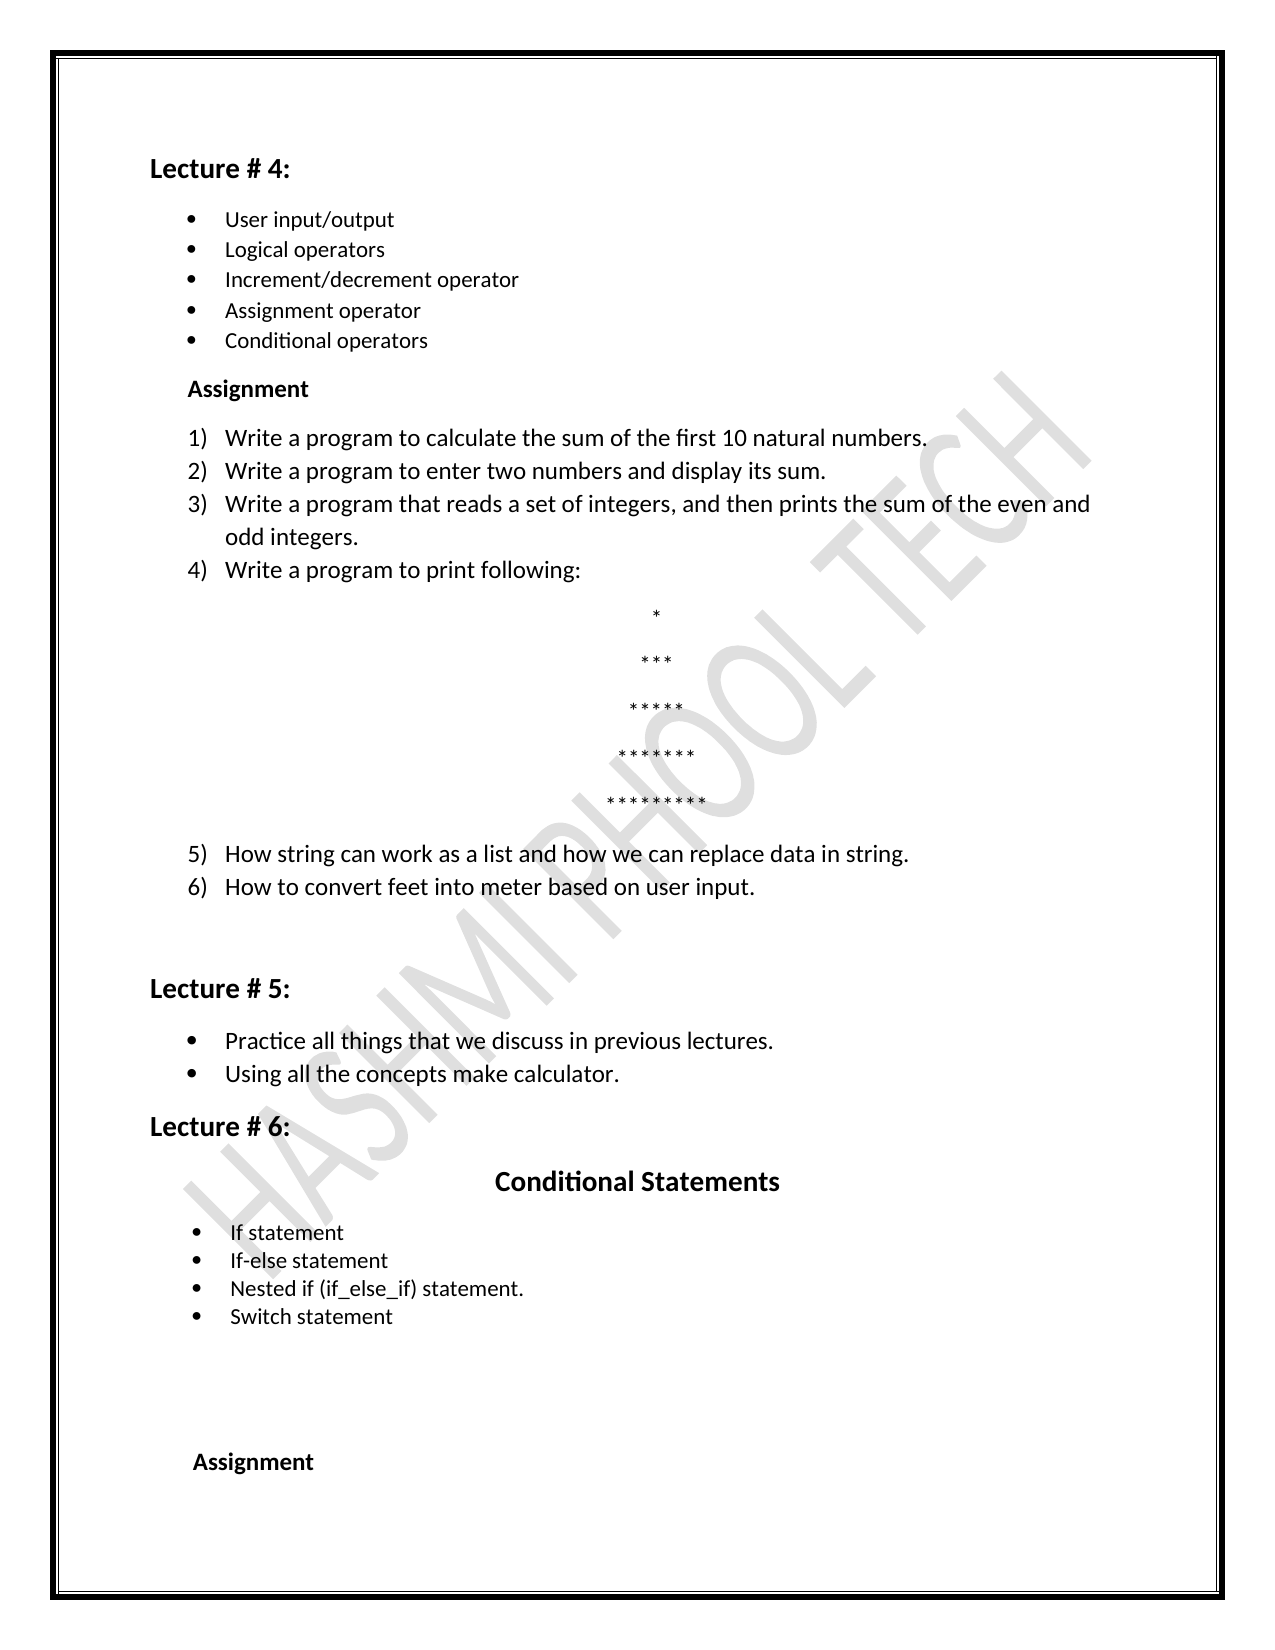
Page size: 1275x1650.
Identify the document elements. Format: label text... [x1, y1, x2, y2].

text ***** [187, 697, 1125, 725]
list Conditional operators [187, 326, 1125, 354]
text Lecture # 4: [150, 150, 1125, 186]
list Write a program that reads a set of integers, and then prints the sum of the even and odd integers. [187, 488, 1125, 552]
text Conditional Statements [150, 1163, 1125, 1198]
list Practice all things that we discuss in previous lectures. [187, 1025, 1125, 1056]
list Write a program to print following: [187, 554, 1125, 584]
list Write a program to enter two numbers and display its sum. [187, 455, 1125, 486]
text Assignment [187, 373, 1125, 403]
text ********* [187, 791, 1125, 819]
text Lecture # 6: [150, 1108, 1125, 1143]
list Switch statement [193, 1302, 1125, 1330]
list Logical operators [187, 235, 1125, 263]
text * [187, 604, 1125, 632]
list Using all the concepts make calculator. [187, 1058, 1125, 1089]
text Lecture # 5: [150, 970, 1125, 1006]
list How to convert feet into meter based on user input. [187, 871, 1125, 901]
list If statement [193, 1218, 1125, 1246]
list Increment/decrement operator [187, 266, 1125, 293]
list If-else statement [193, 1246, 1125, 1274]
list How string can work as a list and how we can replace data in string. [187, 838, 1125, 868]
list Write a program to calculate the sum of the first 10 natural numbers. [187, 422, 1125, 453]
text *** [187, 651, 1125, 678]
text Assignment [193, 1446, 1125, 1476]
list User input/output [187, 205, 1125, 233]
list Nested if (if_else_if) statement. [193, 1274, 1125, 1302]
list Assignment operator [187, 296, 1125, 324]
text ******* [187, 744, 1125, 772]
